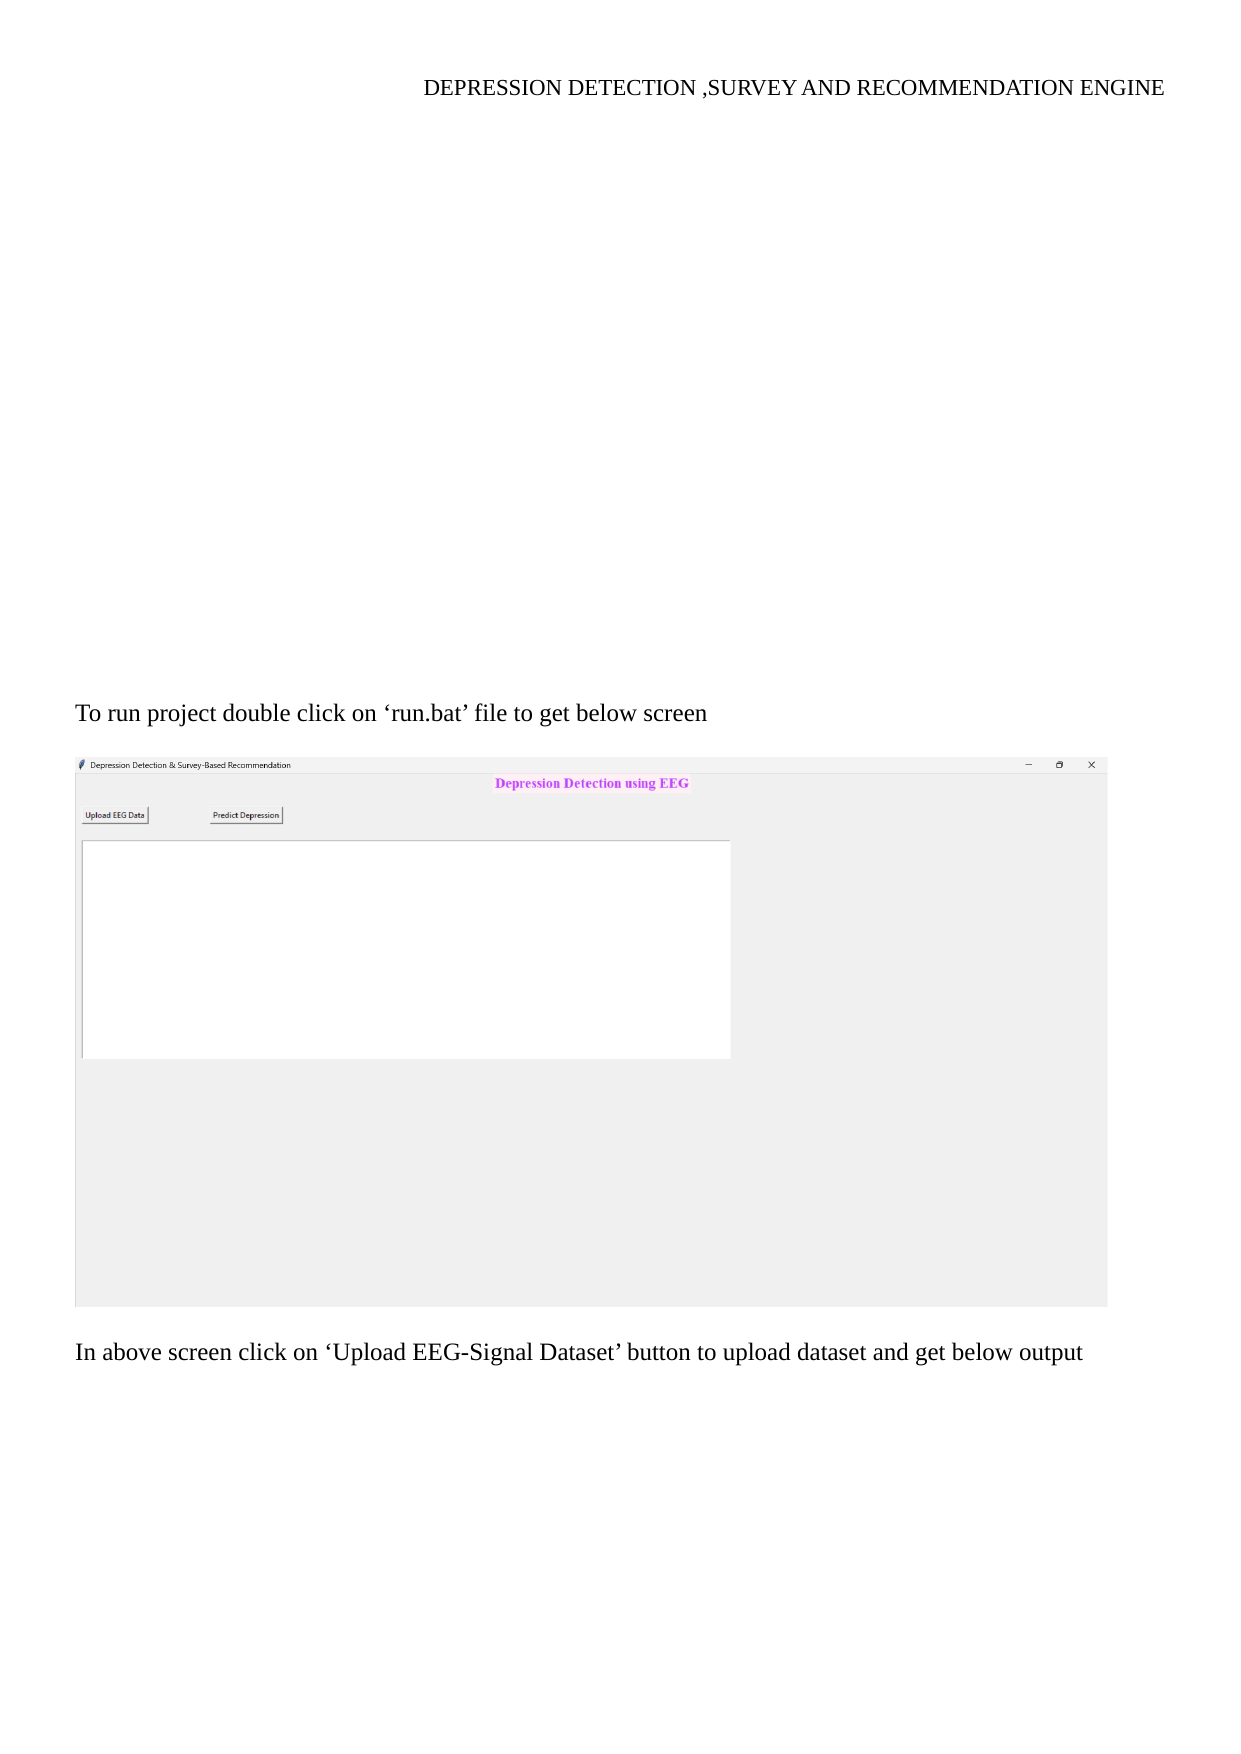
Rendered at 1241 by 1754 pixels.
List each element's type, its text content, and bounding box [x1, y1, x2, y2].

text To run project double click on ‘run.bat’ file to get below screen [75, 698, 1165, 727]
text In above screen click on ‘Upload EEG-Signal Dataset’ button to upload dataset and get below output [75, 1337, 1165, 1366]
picture [75, 757, 1108, 1307]
